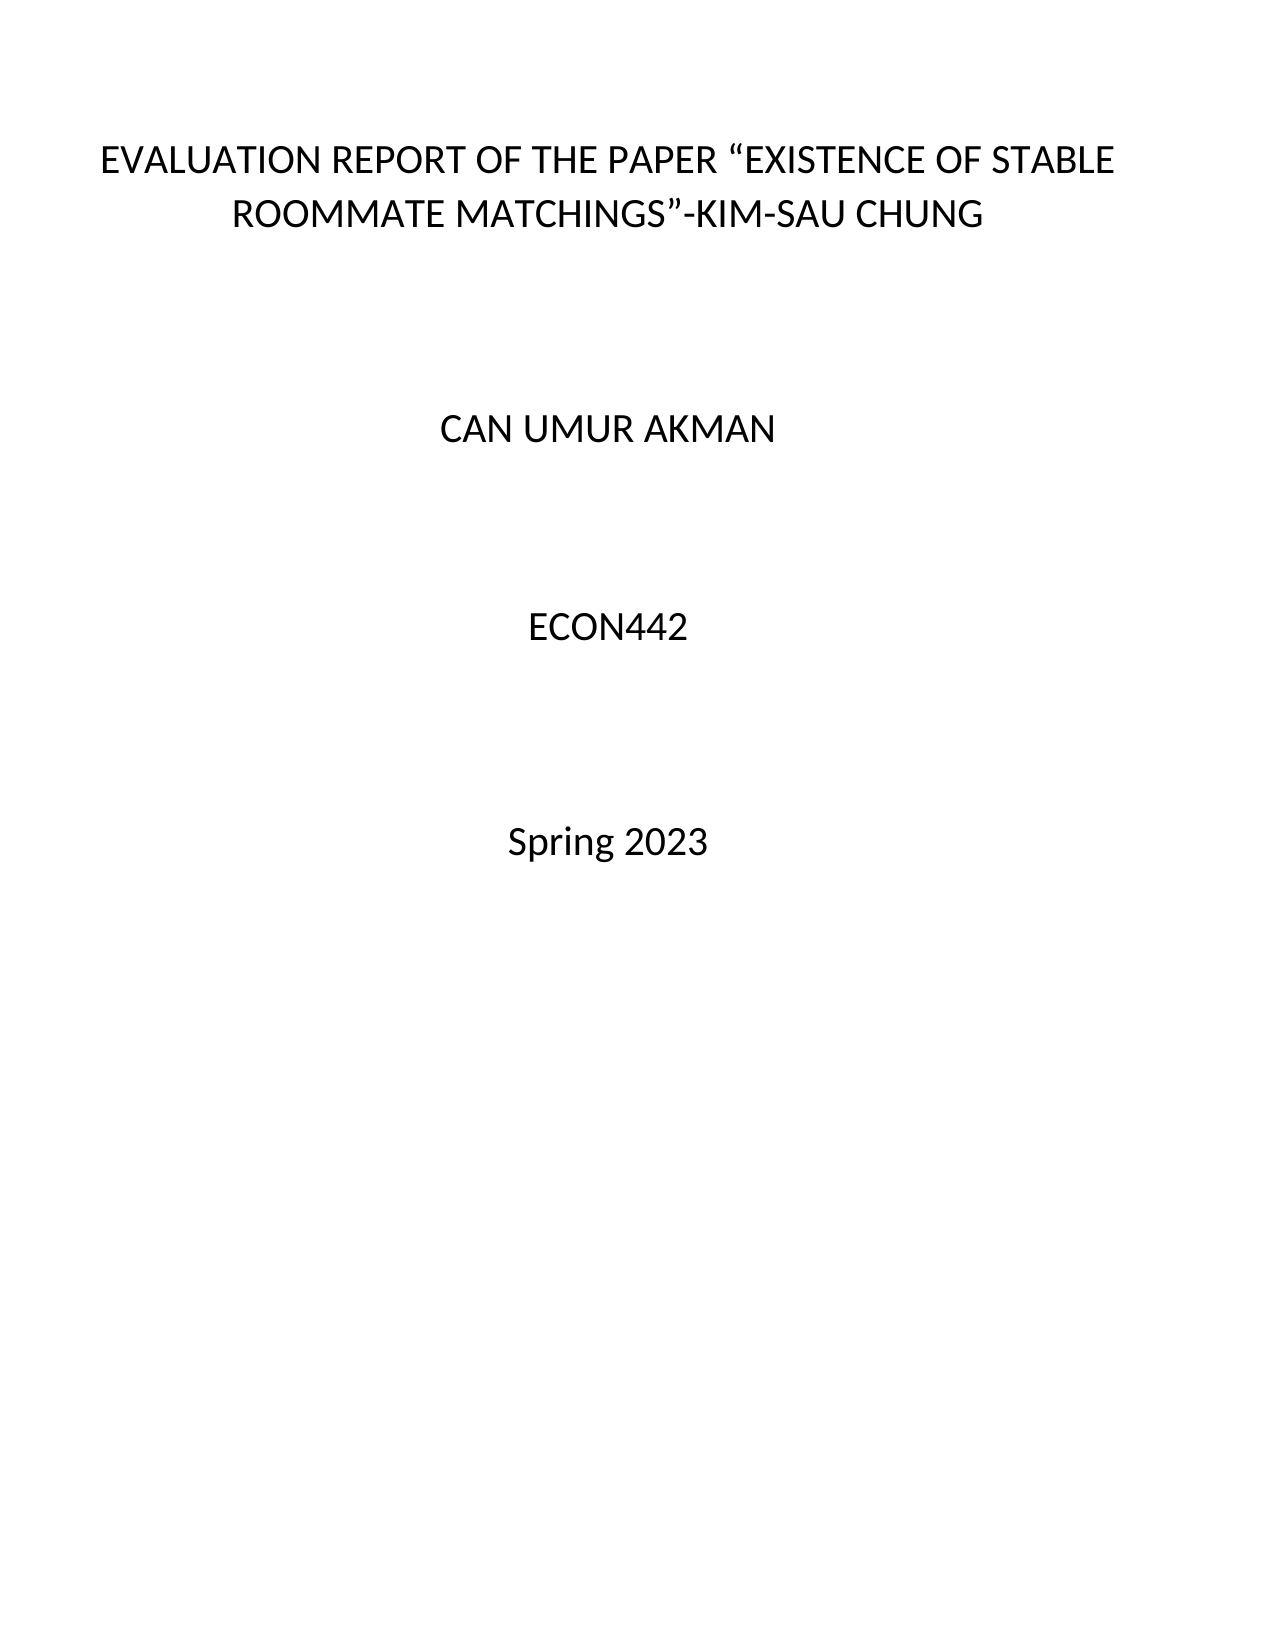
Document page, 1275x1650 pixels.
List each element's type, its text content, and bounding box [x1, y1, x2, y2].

text EVALUATION REPORT OF THE PAPER “EXISTENCE OF STABLE ROOMMATE MATCHINGS”-KIM-SAU CHUNG [91, 133, 1125, 238]
text Spring 2023 [91, 815, 1125, 866]
text CAN UMUR AKMAN [91, 402, 1125, 453]
text ECON442 [91, 545, 1125, 651]
